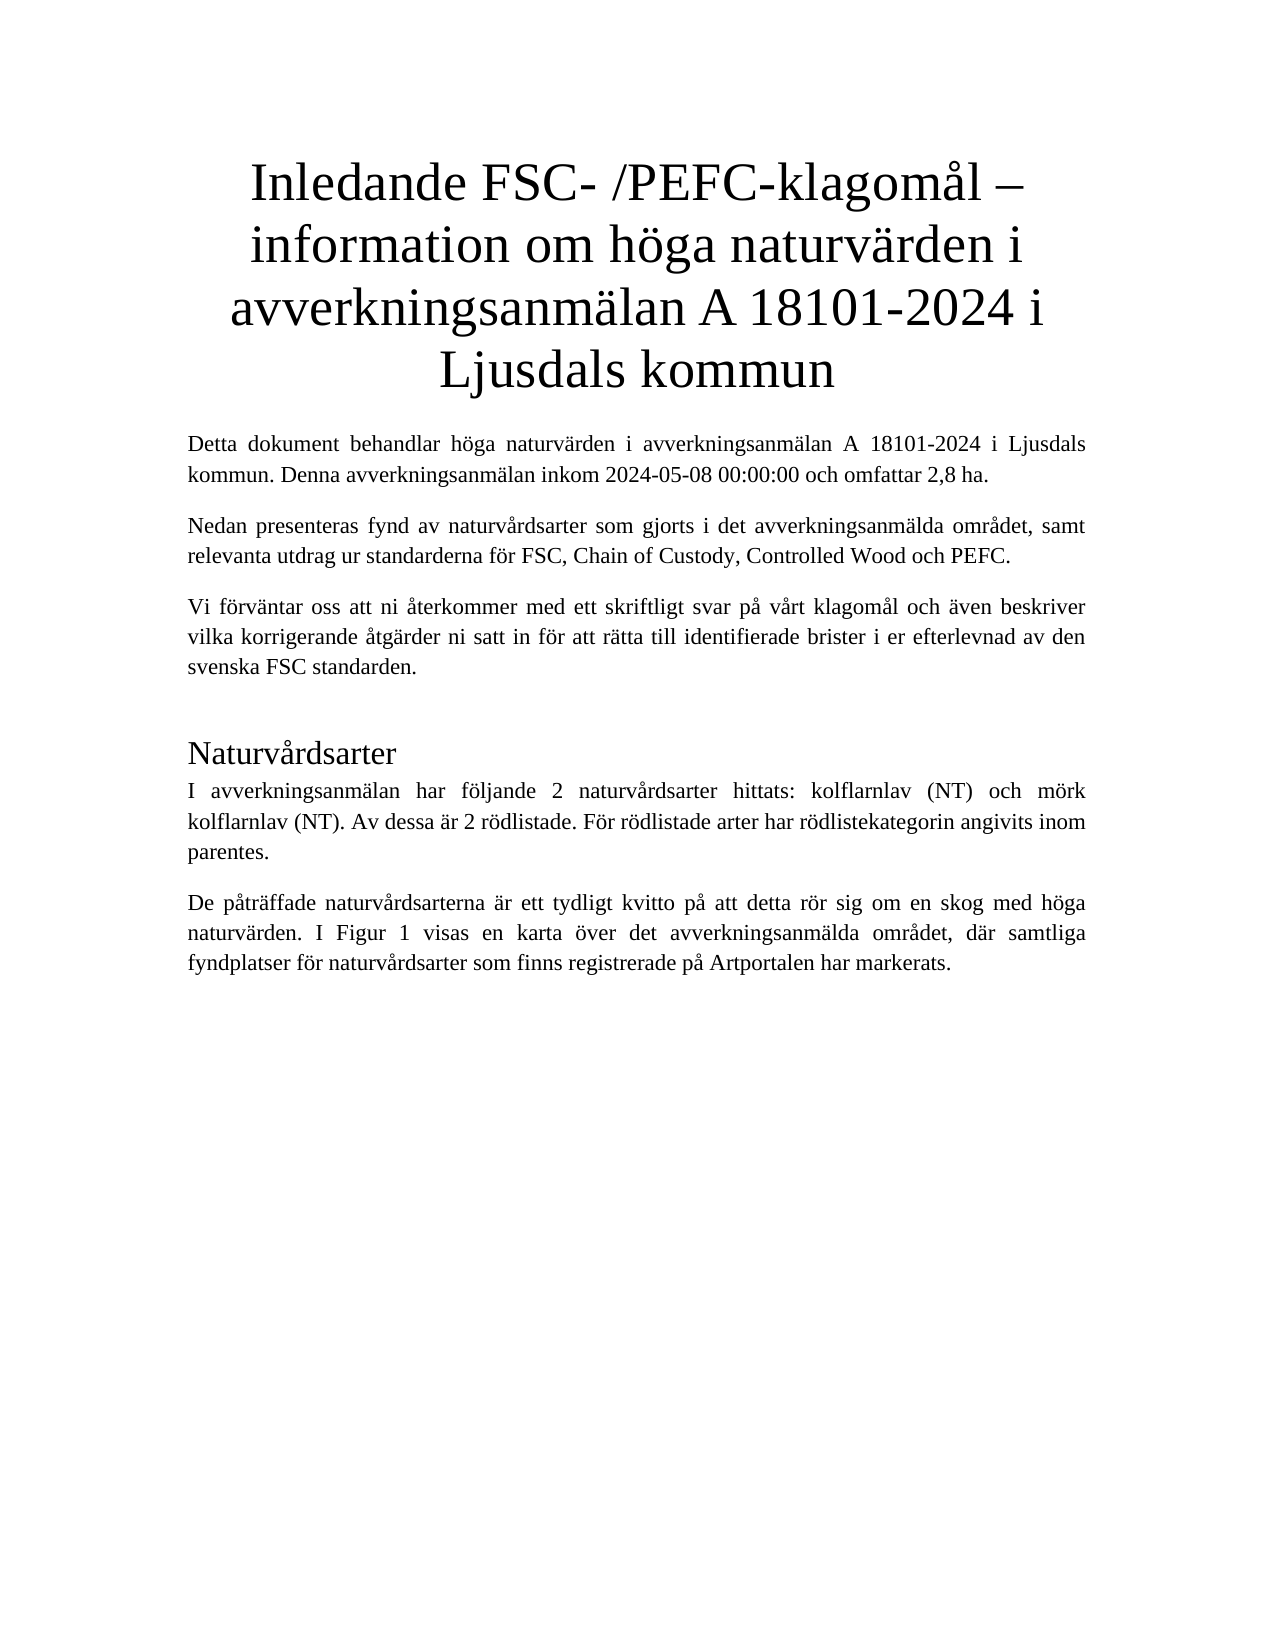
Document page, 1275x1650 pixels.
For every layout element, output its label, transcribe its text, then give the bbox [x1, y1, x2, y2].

text De påträffade naturvårdsarterna är ett tydligt kvitto på att detta rör sig om en skog med höga naturvärden. I Figur 1 visas en karta över det avverkningsanmälda området, där samtliga fyndplatser för naturvårdsarter som finns registrerade på Artportalen har markerats. [187, 889, 1087, 976]
text Detta dokument behandlar höga naturvärden i avverkningsanmälan A 18101-2024 i Ljusdals kommun. Denna avverkningsanmälan inkom 2024-05-08 00:00:00 och omfattar 2,8 ha. [187, 430, 1087, 487]
subtitle Naturvårdsarter [187, 733, 1087, 772]
text I avverkningsanmälan har följande 2 naturvårdsarter hittats: kolflarnlav (NT) och mörk kolflarnlav (NT). Av dessa är 2 rödlistade. För rödlistade arter har rödlistekategorin angivits inom parentes. [187, 778, 1087, 864]
title Inledande FSC- /PEFC-klagomål – information om höga naturvärden i avverkningsanmälan A 18101-2024 i Ljusdals kommun [187, 150, 1087, 399]
text Nedan presenteras fynd av naturvårdsarter som gjorts i det avverkningsanmälda området, samt relevanta utdrag ur standarderna för FSC, Chain of Custody, Controlled Wood och PEFC. [187, 512, 1087, 568]
text Vi förväntar oss att ni återkommer med ett skriftligt svar på vårt klagomål och även beskriver vilka korrigerande åtgärder ni satt in för att rätta till identifierade brister i er efterlevnad av den svenska FSC standarden. [187, 593, 1087, 680]
